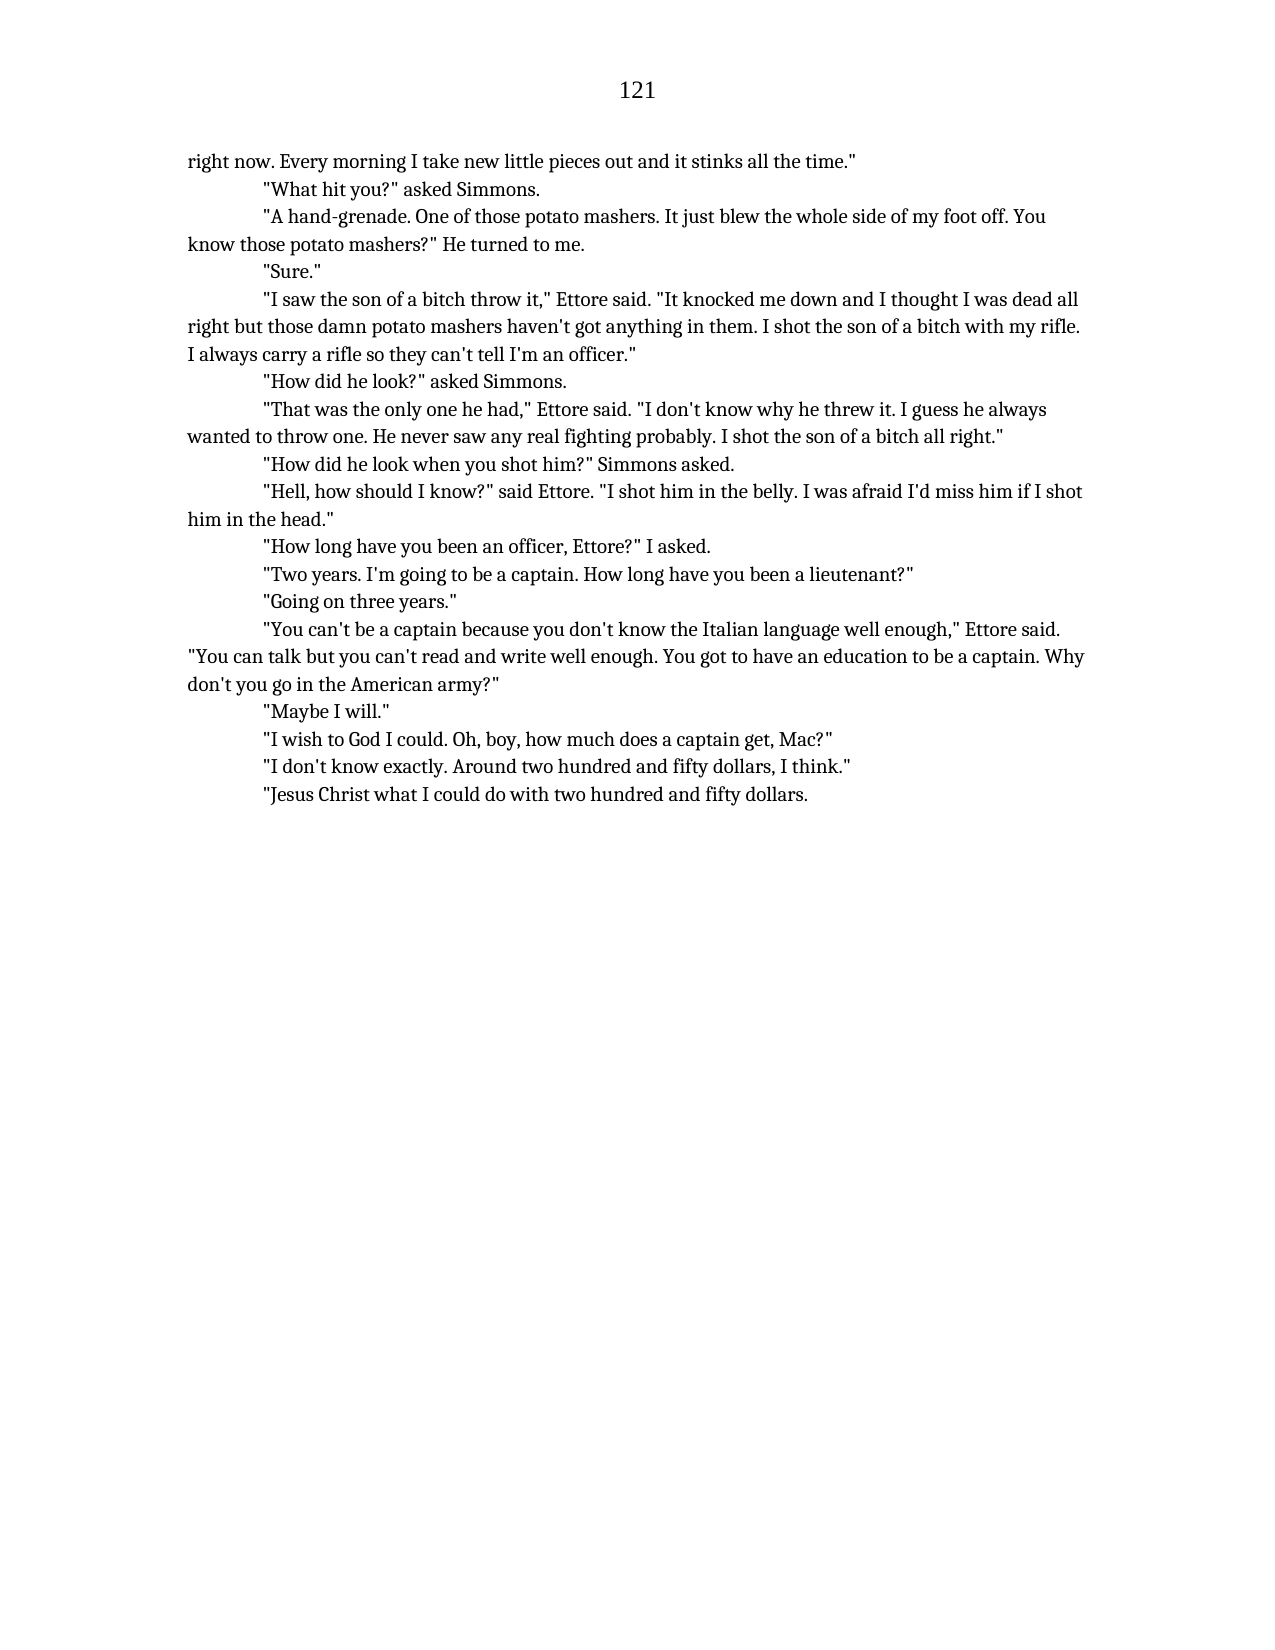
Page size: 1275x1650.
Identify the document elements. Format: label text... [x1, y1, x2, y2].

text "I don't know exactly. Around two hundred and fifty dollars, I think." [187, 755, 1087, 779]
text "Hell, how should I know?" said Ettore. "I shot him in the belly. I was afraid I'd miss him if I shot him in the head." [187, 480, 1087, 531]
text right now. Every morning I take new little pieces out and it stinks all the time." [187, 150, 1087, 174]
text "Going on three years." [187, 590, 1087, 614]
text "Sure." [187, 260, 1087, 284]
text "Maybe I will." [187, 700, 1087, 724]
text "How did he look?" asked Simmons. [187, 370, 1087, 394]
text "A hand-grenade. One of those potato mashers. It just blew the whole side of my foot off. You know those potato mashers?" He turned to me. [187, 205, 1087, 256]
text "What hit you?" asked Simmons. [187, 177, 1087, 201]
text "That was the only one he had," Ettore said. "I don't know why he threw it. I guess he always wanted to throw one. He never saw any real fighting probably. I shot the son of a bitch all right." [187, 397, 1087, 449]
text "I saw the son of a bitch throw it," Ettore said. "It knocked me down and I thought I was dead all right but those damn potato mashers haven't got anything in them. I shot the son of a bitch with my rifle. I always carry a rifle so they can't tell I'm an officer." [187, 287, 1087, 366]
text "How did he look when you shot him?" Simmons asked. [187, 452, 1087, 476]
text "You can't be a captain because you don't know the Italian language well enough," Ettore said. "You can talk but you can't read and write well enough. You got to have an education to be a captain. Why don't you go in the American army?" [187, 617, 1087, 696]
text "Jesus Christ what I could do with two hundred and fifty dollars. [187, 782, 1087, 806]
text "How long have you been an officer, Ettore?" I asked. [187, 535, 1087, 559]
text "I wish to God I could. Oh, boy, how much does a captain get, Mac?" [187, 727, 1087, 751]
text "Two years. I'm going to be a captain. How long have you been a lieutenant?" [187, 562, 1087, 586]
